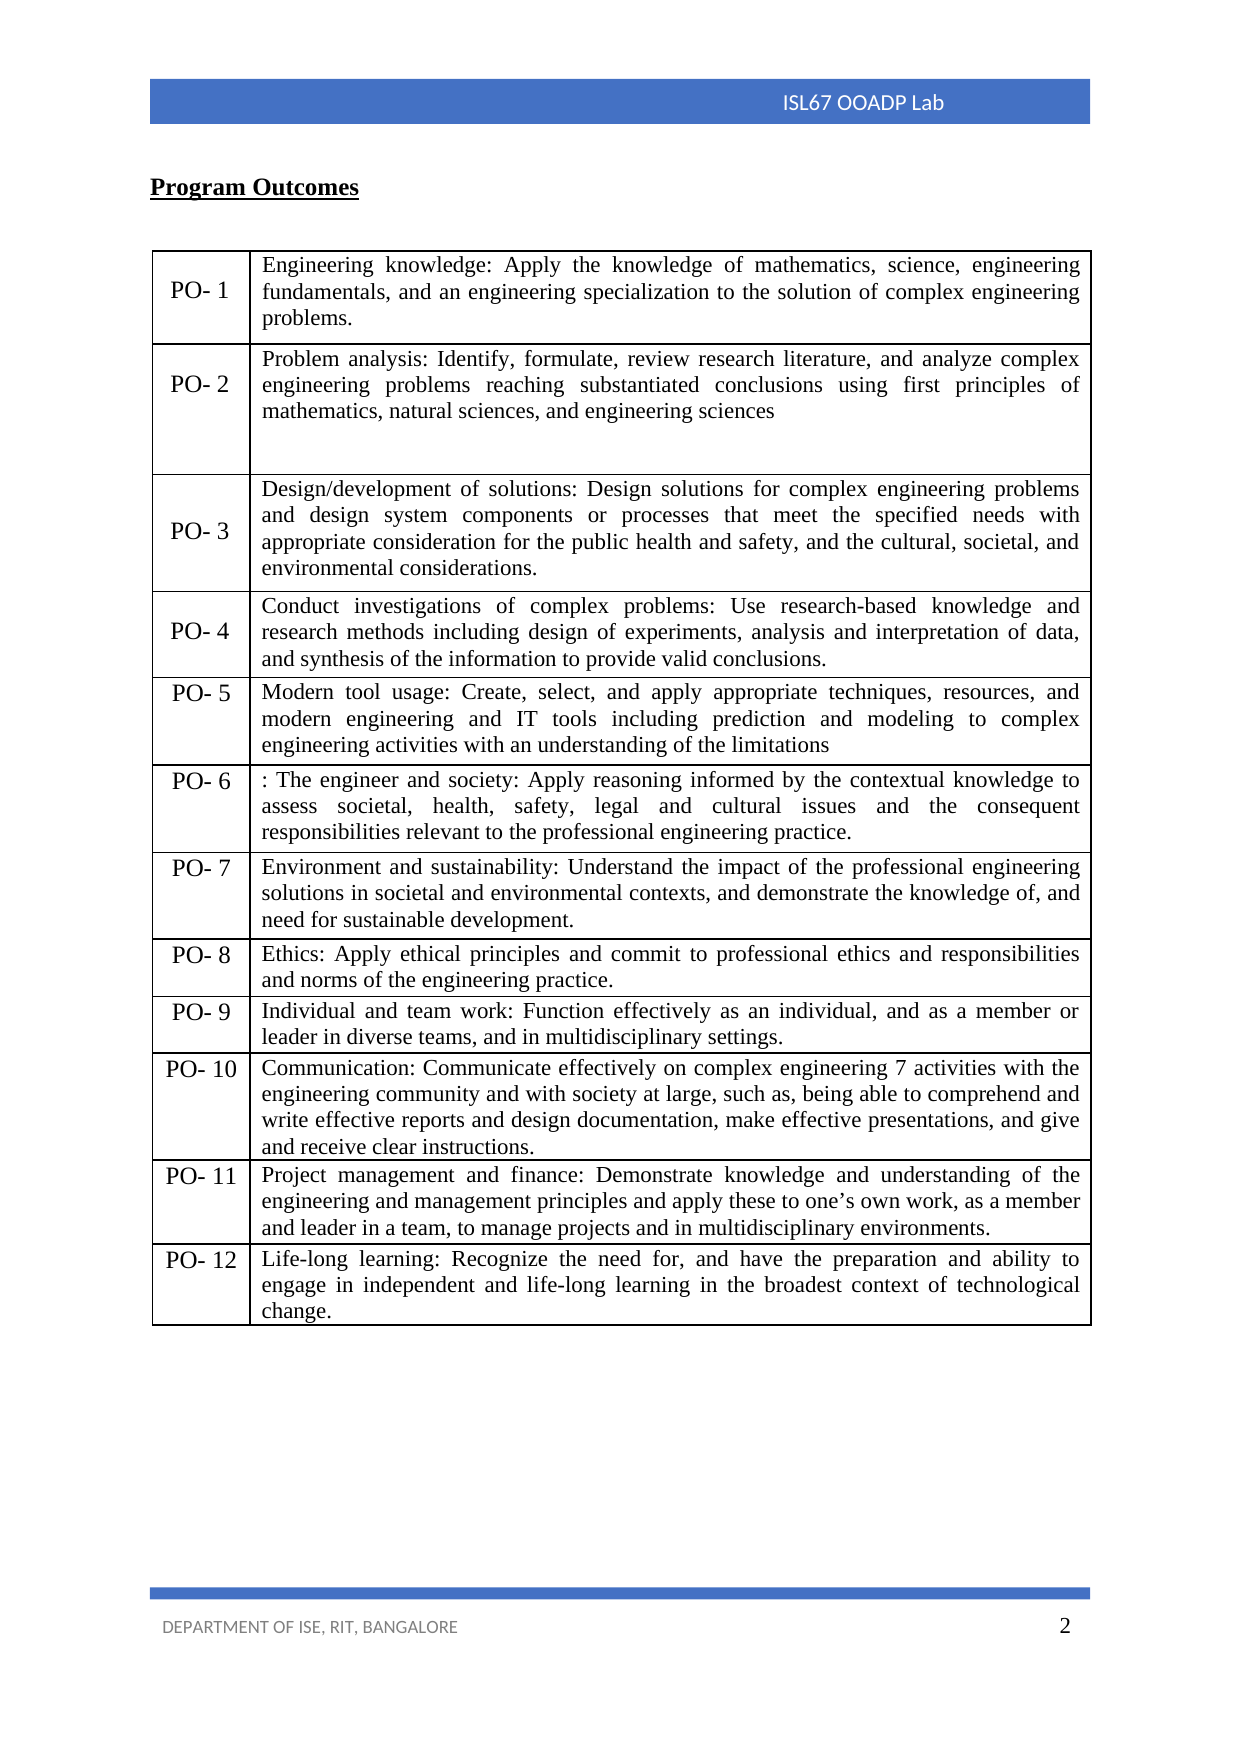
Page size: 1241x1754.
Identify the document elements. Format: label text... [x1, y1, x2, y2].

table_cell Individual and team work: Function effectively as an individual, and as a member or leader in diverse teams, and in multidisciplinary settings. [251, 997, 1090, 1052]
table_cell Design/development of solutions: Design solutions for complex engineering problems and design system components or processes that meet the specified needs with appropriate consideration for the public health and safety, and the cultural, societal, and environmental considerations. [251, 475, 1090, 591]
table_cell Conduct investigations of complex problems: Use research-based knowledge and research methods including design of experiments, analysis and interpretation of data, and synthesis of the information to provide valid conclusions. [251, 592, 1090, 677]
table_cell Problem analysis: Identify, formulate, review research literature, and analyze complex engineering problems reaching substantiated conclusions using first principles of mathematics, natural sciences, and engineering sciences [251, 345, 1090, 473]
table_cell PO- 9 [153, 997, 249, 1052]
table_cell PO- 6 [153, 766, 249, 851]
table_header PO- 1 [153, 252, 249, 343]
table_cell PO- 4 [153, 592, 249, 677]
table_cell : The engineer and society: Apply reasoning informed by the contextual knowledge to assess societal, health, safety, legal and cultural issues and the consequent responsibilities relevant to the professional engineering practice. [251, 766, 1090, 851]
table_cell Project management and finance: Demonstrate knowledge and understanding of the engineering and management principles and apply these to one’s own work, as a member and leader in a team, to manage projects and in multidisciplinary environments. [251, 1161, 1090, 1243]
table_cell PO- 5 [153, 678, 249, 764]
table_cell Communication: Communicate effectively on complex engineering 7 activities with the engineering community and with society at large, such as, being able to comprehend and write effective reports and design documentation, make effective presentations, and give and receive clear instructions. [251, 1054, 1090, 1159]
table_cell PO- 10 [153, 1054, 249, 1159]
table_cell PO- 12 [153, 1245, 249, 1324]
table_cell PO- 7 [153, 853, 249, 938]
table_cell PO- 8 [153, 940, 249, 996]
table_header Engineering knowledge: Apply the knowledge of mathematics, science, engineering fundamentals, and an engineering specialization to the solution of complex engineering problems. [251, 252, 1090, 343]
table_cell PO- 2 [153, 345, 249, 473]
table_cell Ethics: Apply ethical principles and commit to professional ethics and responsibilities and norms of the engineering practice. [251, 940, 1090, 996]
table_cell PO- 3 [153, 475, 249, 591]
table_cell Life-long learning: Recognize the need for, and have the preparation and ability to engage in independent and life-long learning in the broadest context of technological change. [251, 1245, 1090, 1324]
text Program Outcomes [150, 172, 1143, 201]
table_cell PO- 11 [153, 1161, 249, 1243]
table_cell Environment and sustainability: Understand the impact of the professional engineering solutions in societal and environmental contexts, and demonstrate the knowledge of, and need for sustainable development. [251, 853, 1090, 938]
table_cell Modern tool usage: Create, select, and apply appropriate techniques, resources, and modern engineering and IT tools including prediction and modeling to complex engineering activities with an understanding of the limitations [251, 678, 1090, 764]
